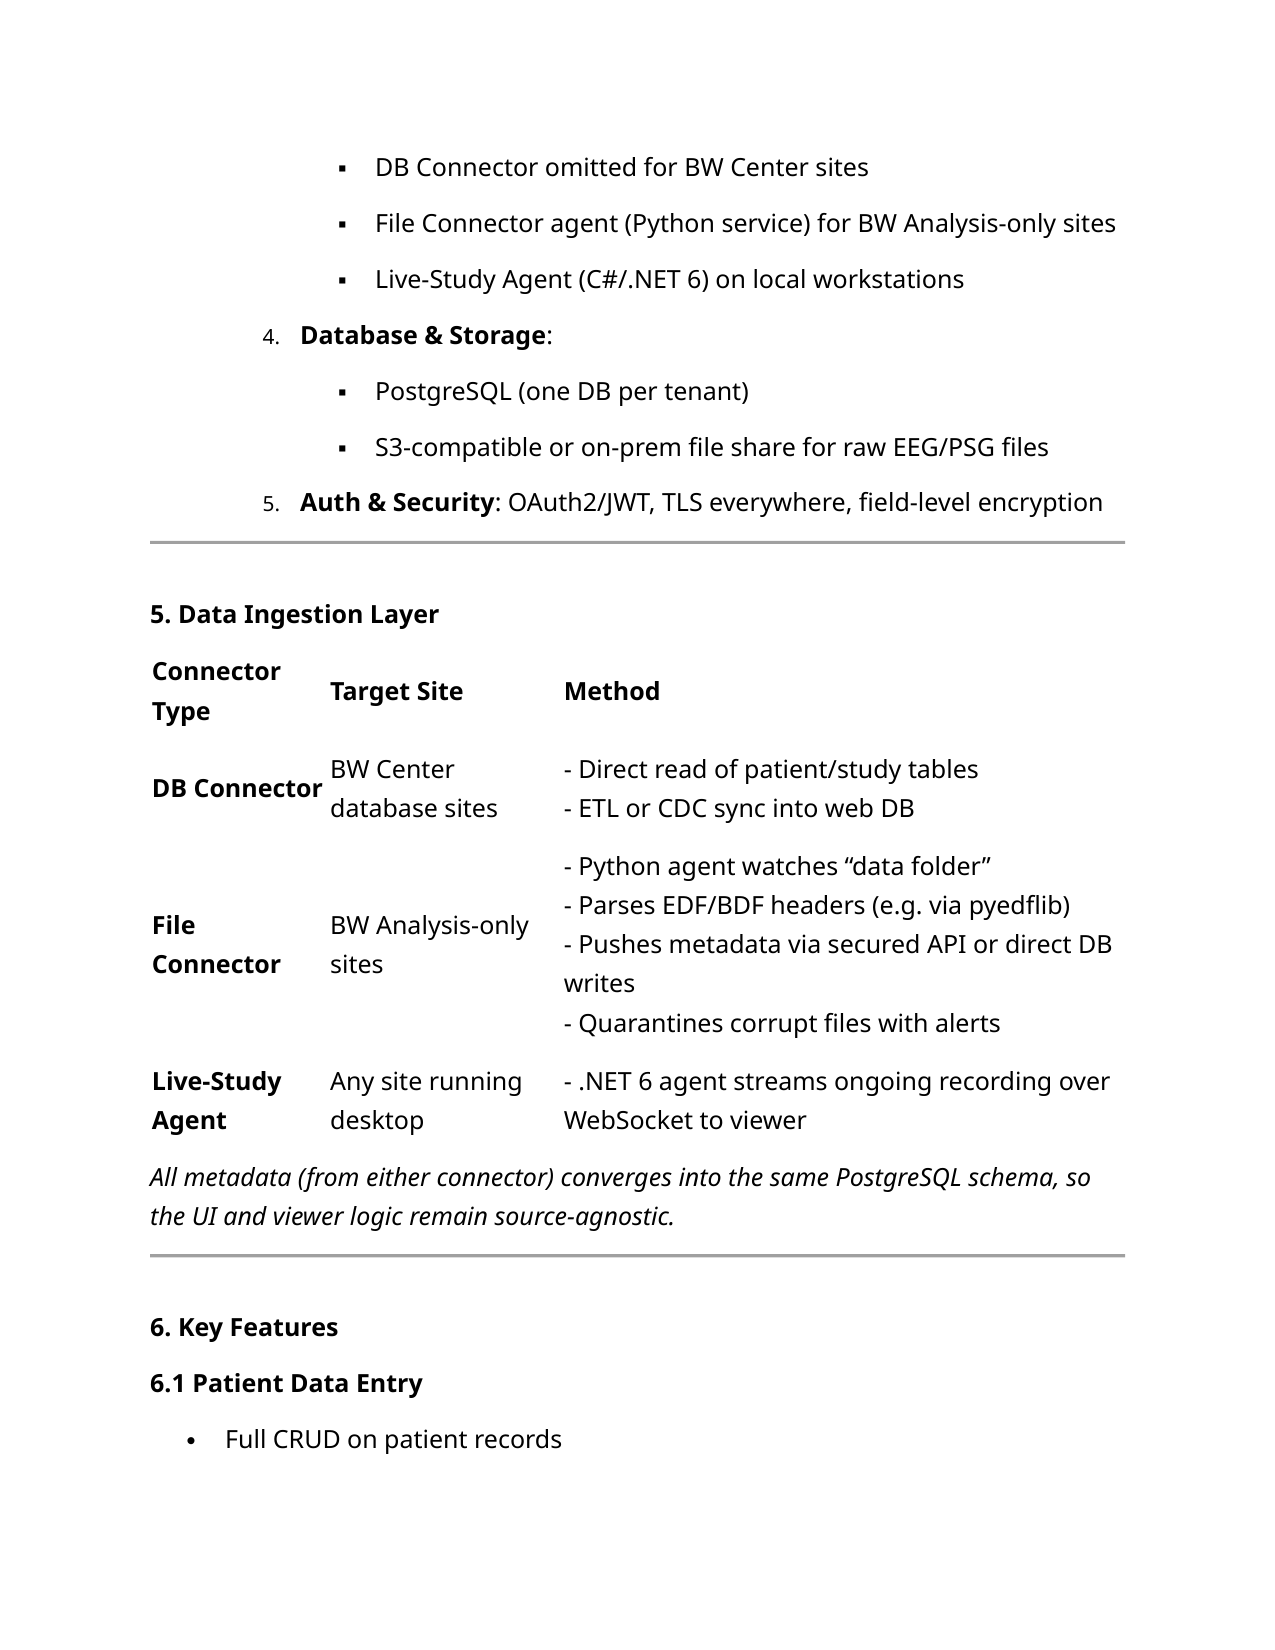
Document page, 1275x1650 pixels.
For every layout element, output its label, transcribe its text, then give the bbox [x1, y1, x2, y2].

table_cell Any site running desktop [328, 1062, 562, 1159]
table_cell DB Connector [150, 750, 328, 847]
table_cell - Python agent watches “data folder” - Parses EDF/BDF headers (e.g. via pyedflib) - Pushes metadata via secured API or direct DB writes - Quarantines corrupt files with alerts [562, 847, 1125, 1062]
table_cell - .NET 6 agent streams ongoing recording over WebSocket to viewer [562, 1062, 1125, 1159]
table_header Method [562, 653, 1125, 750]
text 6.1 Patient Data Entry [150, 1366, 1125, 1400]
table_header Connector Type [150, 653, 328, 750]
table_cell Live-Study Agent [150, 1062, 328, 1159]
list Live-Study Agent (C#/.NET 6) on local workstations [337, 262, 1125, 296]
text 5. Data Ingestion Layer [150, 597, 1125, 631]
table_cell BW Center database sites [328, 750, 562, 847]
table_cell - Direct read of patient/study tables - ETL or CDC sync into web DB [562, 750, 1125, 847]
list S3-compatible or on-prem file share for raw EEG/PSG files [337, 429, 1125, 463]
list Auth & Security: OAuth2/JWT, TLS everywhere, field-level encryption [262, 485, 1125, 519]
list DB Connector omitted for BW Center sites [337, 150, 1125, 184]
list File Connector agent (Python service) for BW Analysis-only sites [337, 206, 1125, 240]
table_header Target Site [328, 653, 562, 750]
text All metadata (from either connector) converges into the same PostgreSQL schema, so the UI and viewer logic remain source-agnostic. [150, 1159, 1125, 1232]
table_cell BW Analysis-only sites [328, 847, 562, 1062]
list Database & Storage: [262, 317, 1125, 352]
list PostgreSQL (one DB per tenant) [337, 373, 1125, 407]
table_cell File Connector [150, 847, 328, 1062]
text 6. Key Features [150, 1310, 1125, 1344]
list Full CRUD on patient records [187, 1422, 1125, 1456]
